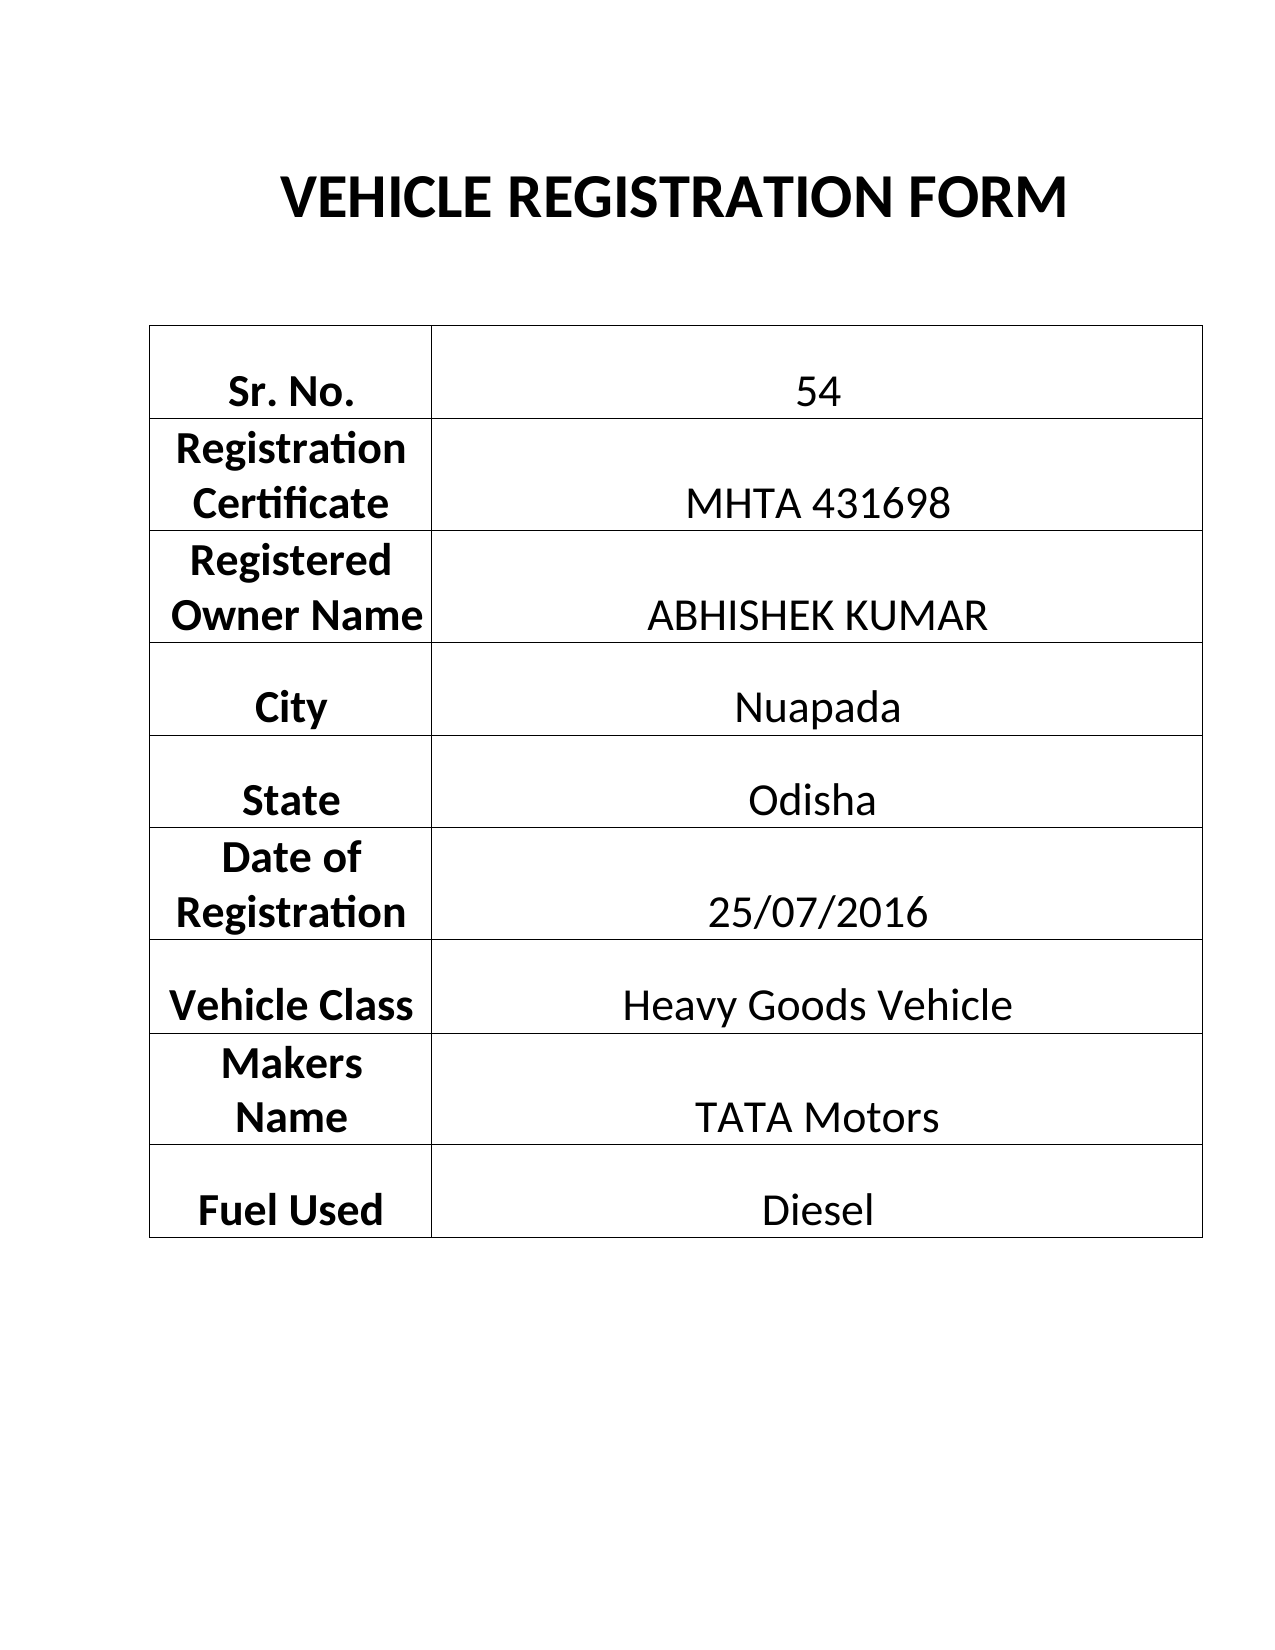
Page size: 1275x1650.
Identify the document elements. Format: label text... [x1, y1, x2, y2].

table_cell Nuapada [432, 643, 1202, 734]
table_cell State [150, 736, 431, 827]
text VEHICLE REGISTRATION FORM [278, 156, 1071, 233]
table_cell Registered Owner Name [150, 531, 431, 642]
table_cell Date of Registration [150, 828, 431, 939]
table_cell 25/07/2016 [432, 828, 1202, 939]
table_cell Fuel Used [150, 1145, 431, 1237]
table_cell City [150, 643, 431, 734]
table_cell Registration Certificate [150, 419, 431, 530]
table_cell Makers Name [150, 1034, 431, 1144]
table_header 54 [432, 326, 1202, 418]
table_cell Odisha [432, 736, 1202, 827]
table_cell Heavy Goods Vehicle [432, 940, 1202, 1032]
table_cell Vehicle Class [150, 940, 431, 1032]
table_cell TATA Motors [432, 1034, 1202, 1144]
table_cell MHTA 431698 [432, 419, 1202, 530]
table_cell Diesel [432, 1145, 1202, 1237]
table_cell ABHISHEK KUMAR [432, 531, 1202, 642]
table_header Sr. No. [150, 326, 431, 418]
